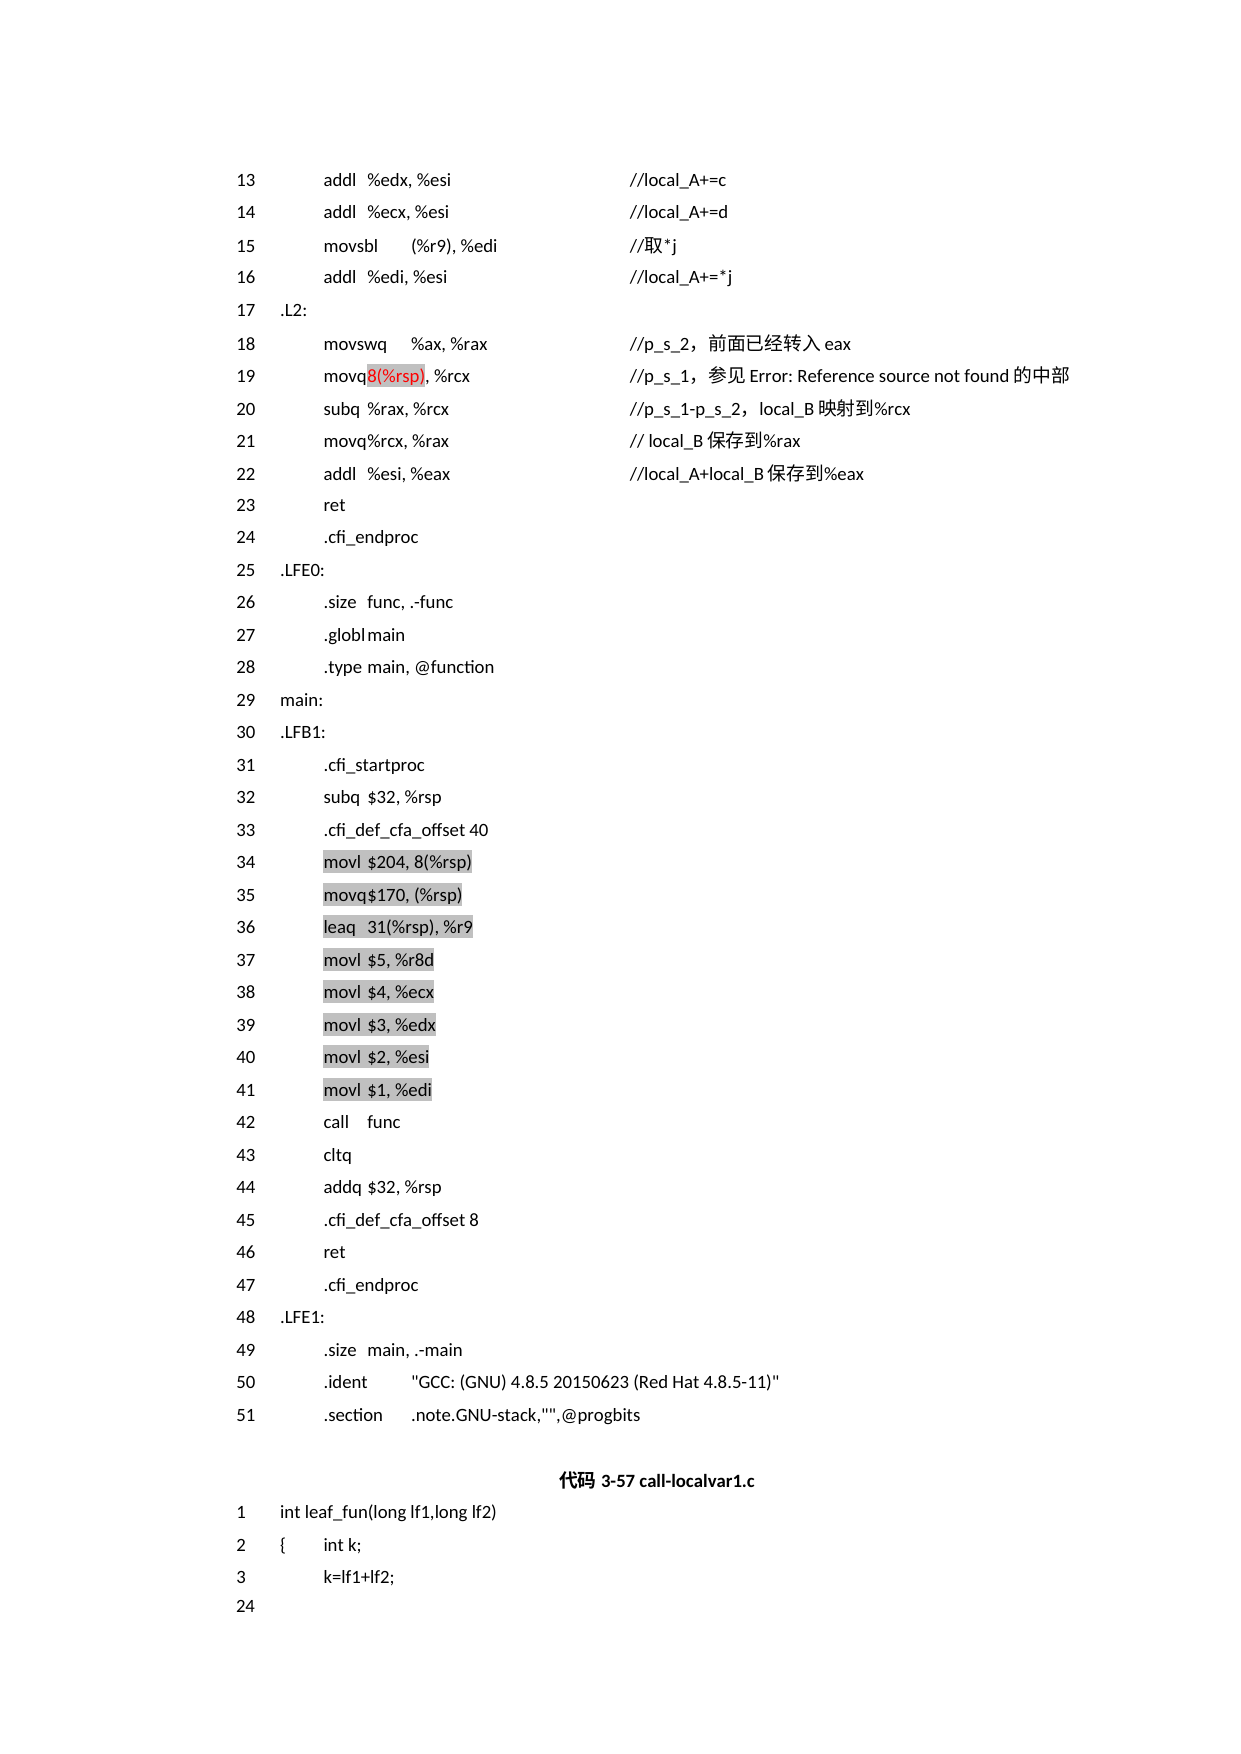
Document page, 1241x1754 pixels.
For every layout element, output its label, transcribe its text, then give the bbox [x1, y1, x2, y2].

list movq $170, (%rsp) [236, 878, 1078, 911]
list .LFB1: [236, 716, 1078, 748]
list .section .note.GNU-stack,"",@progbits [236, 1398, 1078, 1431]
list movl $2, %esi [236, 1041, 1078, 1073]
list .ident "GCC: (GNU) 4.8.5 20150623 (Red Hat 4.8.5-11)" [236, 1366, 1078, 1398]
list int leaf_fun(long lf1,long lf2) [236, 1496, 1078, 1528]
list movl $4, %ecx [236, 976, 1078, 1008]
list { int k; [236, 1528, 1078, 1561]
list main: [236, 683, 1078, 716]
list .size main, .-main [236, 1333, 1078, 1366]
list call func [236, 1106, 1078, 1138]
list k=lf1+lf2; [236, 1561, 1078, 1593]
list subq $32, %rsp [236, 781, 1078, 813]
list addq $32, %rsp [236, 1171, 1078, 1203]
list .L2: [236, 293, 1078, 326]
list subq %rax, %rcx //p_s_1-p_s_2，local_B映射到%rcx [236, 391, 1078, 423]
list addl %edi, %esi //local_A+=*j [236, 261, 1078, 293]
list addl %esi, %eax //local_A+local_B保存到%eax [236, 456, 1078, 488]
list addl %ecx, %esi //local_A+=d [236, 196, 1078, 228]
list .type main, @function [236, 651, 1078, 683]
list movl $3, %edx [236, 1008, 1078, 1041]
list movswq %ax, %rax //p_s_2，前面已经转入eax [236, 326, 1078, 358]
list .cfi_startproc [236, 748, 1078, 781]
list .cfi_endproc [236, 521, 1078, 553]
list movl $5, %r8d [236, 943, 1078, 976]
list .LFE0: [236, 553, 1078, 586]
list .cfi_def_cfa_offset 8 [236, 1203, 1078, 1236]
list addl %edx, %esi //local_A+=c [236, 163, 1078, 196]
list .size func, .-func [236, 586, 1078, 618]
list movq %rcx, %rax // local_B保存到%rax [236, 423, 1078, 456]
list movsbl (%r9), %edi //取*j [236, 228, 1078, 261]
list leaq 31(%rsp), %r9 [236, 911, 1078, 943]
list movl $204, 8(%rsp) [236, 846, 1078, 878]
list .globl main [236, 618, 1078, 651]
list .LFE1: [236, 1301, 1078, 1333]
list .cfi_endproc [236, 1268, 1078, 1301]
list cltq [236, 1138, 1078, 1171]
list movl $1, %edi [236, 1073, 1078, 1106]
list ret [236, 488, 1078, 521]
list .cfi_def_cfa_offset 40 [236, 813, 1078, 846]
list ret [236, 1236, 1078, 1268]
